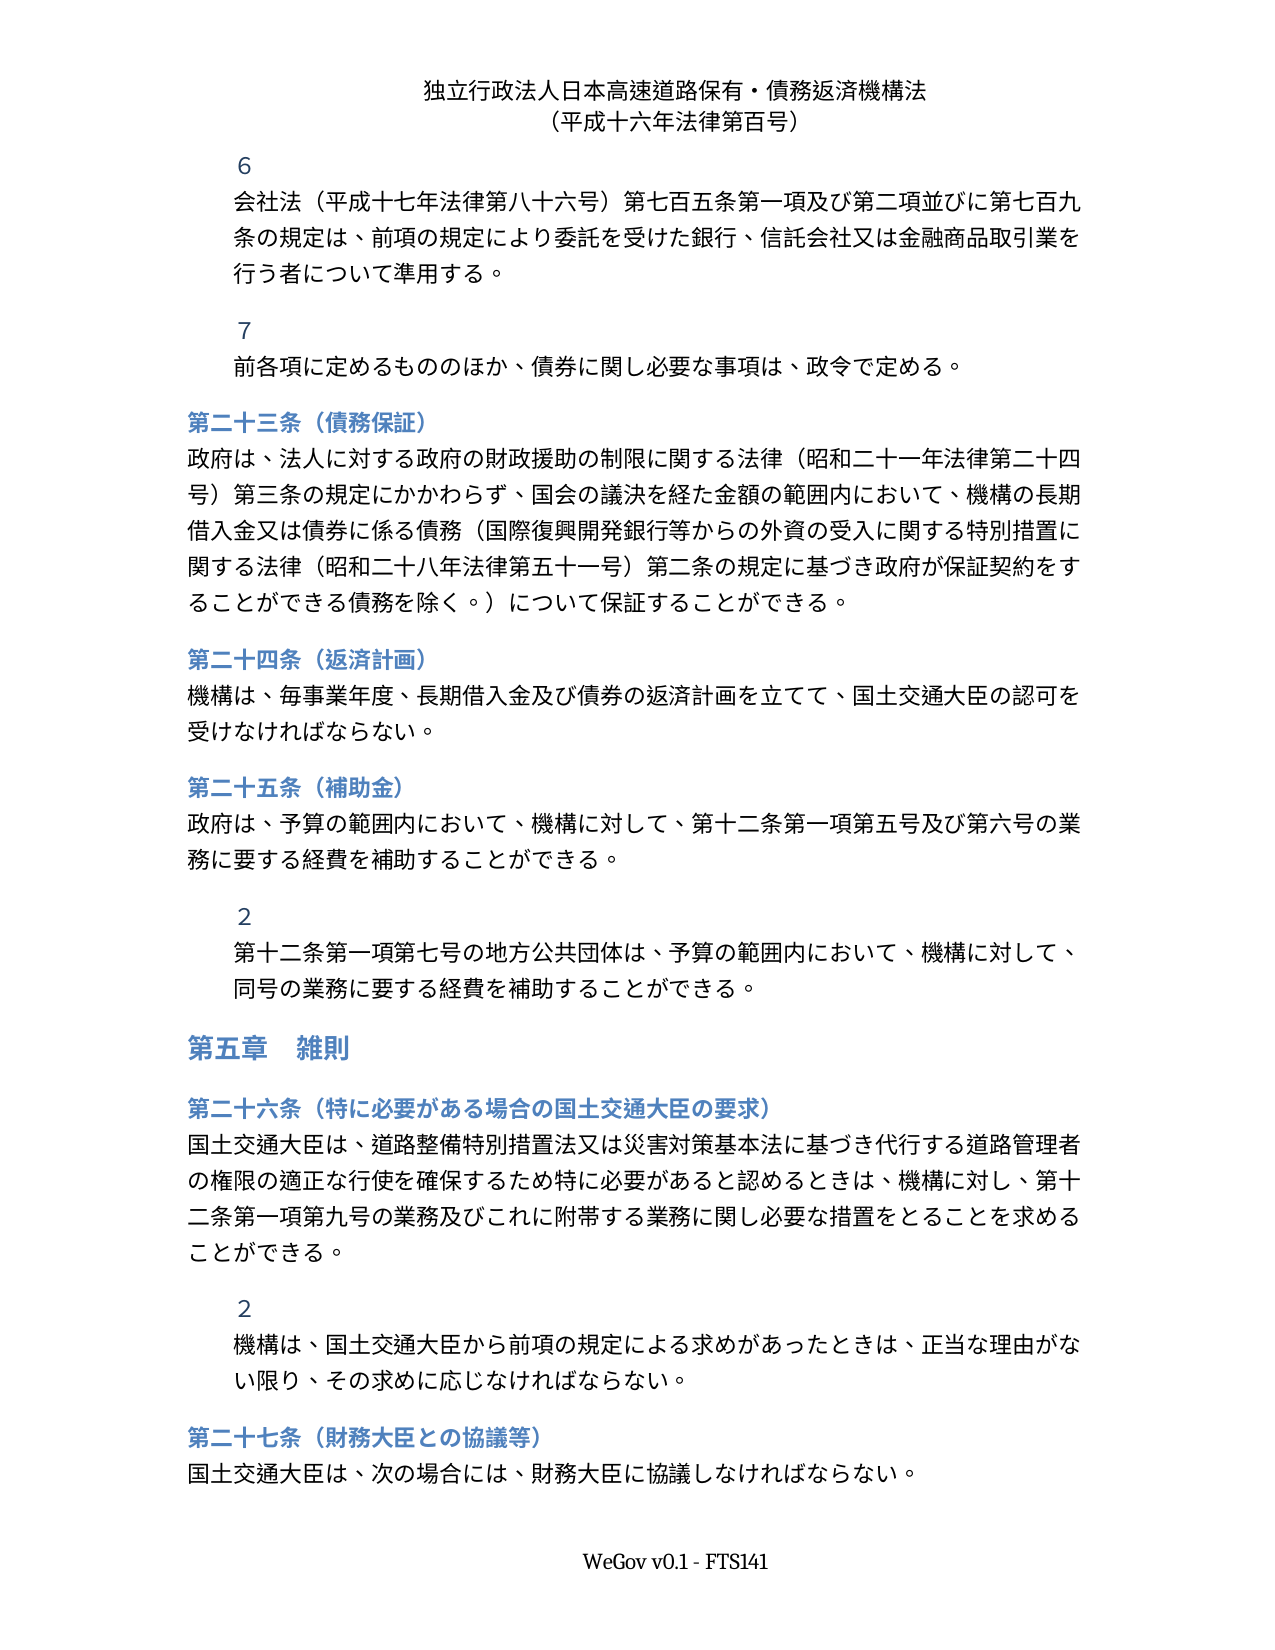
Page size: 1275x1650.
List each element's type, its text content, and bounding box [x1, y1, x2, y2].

text 第十二条第一項第七号の地方公共団体は、予算の範囲内において、機構に対して、同号の業務に要する経費を補助することができる。 [233, 937, 1087, 1004]
text 政府は、予算の範囲内において、機構に対して、第十二条第一項第五号及び第六号の業務に要する経費を補助することができる。 [187, 808, 1087, 876]
text 会社法（平成十七年法律第八十六号）第七百五条第一項及び第二項並びに第七百九条の規定は、前項の規定により委託を受けた銀行、信託会社又は金融商品取引業を行う者について準用する。 [233, 186, 1087, 289]
subtitle 第五章 雑則 [187, 1030, 1087, 1067]
text 機構は、毎事業年度、長期借入金及び債券の返済計画を立てて、国土交通大臣の認可を受けなければならない。 [187, 680, 1087, 747]
subtitle 第二十四条（返済計画） [187, 644, 1087, 675]
subtitle 第二十六条（特に必要がある場合の国土交通大臣の要求） [187, 1093, 1087, 1124]
text 機構は、国土交通大臣から前項の規定による求めがあったときは、正当な理由がない限り、その求めに応じなければならない。 [233, 1329, 1087, 1397]
subtitle ６ [233, 150, 1087, 181]
subtitle ２ [233, 1293, 1087, 1325]
subtitle 第二十七条（財務大臣との協議等） [187, 1422, 1087, 1453]
subtitle 第二十五条（補助金） [187, 772, 1087, 804]
subtitle ２ [233, 901, 1087, 932]
text 前各項に定めるもののほか、債券に関し必要な事項は、政令で定める。 [233, 351, 1087, 382]
text 国土交通大臣は、道路整備特別措置法又は災害対策基本法に基づき代行する道路管理者の権限の適正な行使を確保するため特に必要があると認めるときは、機構に対し、第十二条第一項第九号の業務及びこれに附帯する業務に関し必要な措置をとることを求めることができる。 [187, 1129, 1087, 1268]
subtitle 第二十三条（債務保証） [187, 407, 1087, 438]
subtitle ７ [233, 314, 1087, 346]
text 国土交通大臣は、次の場合には、財務大臣に協議しなければならない。 [187, 1458, 1087, 1489]
